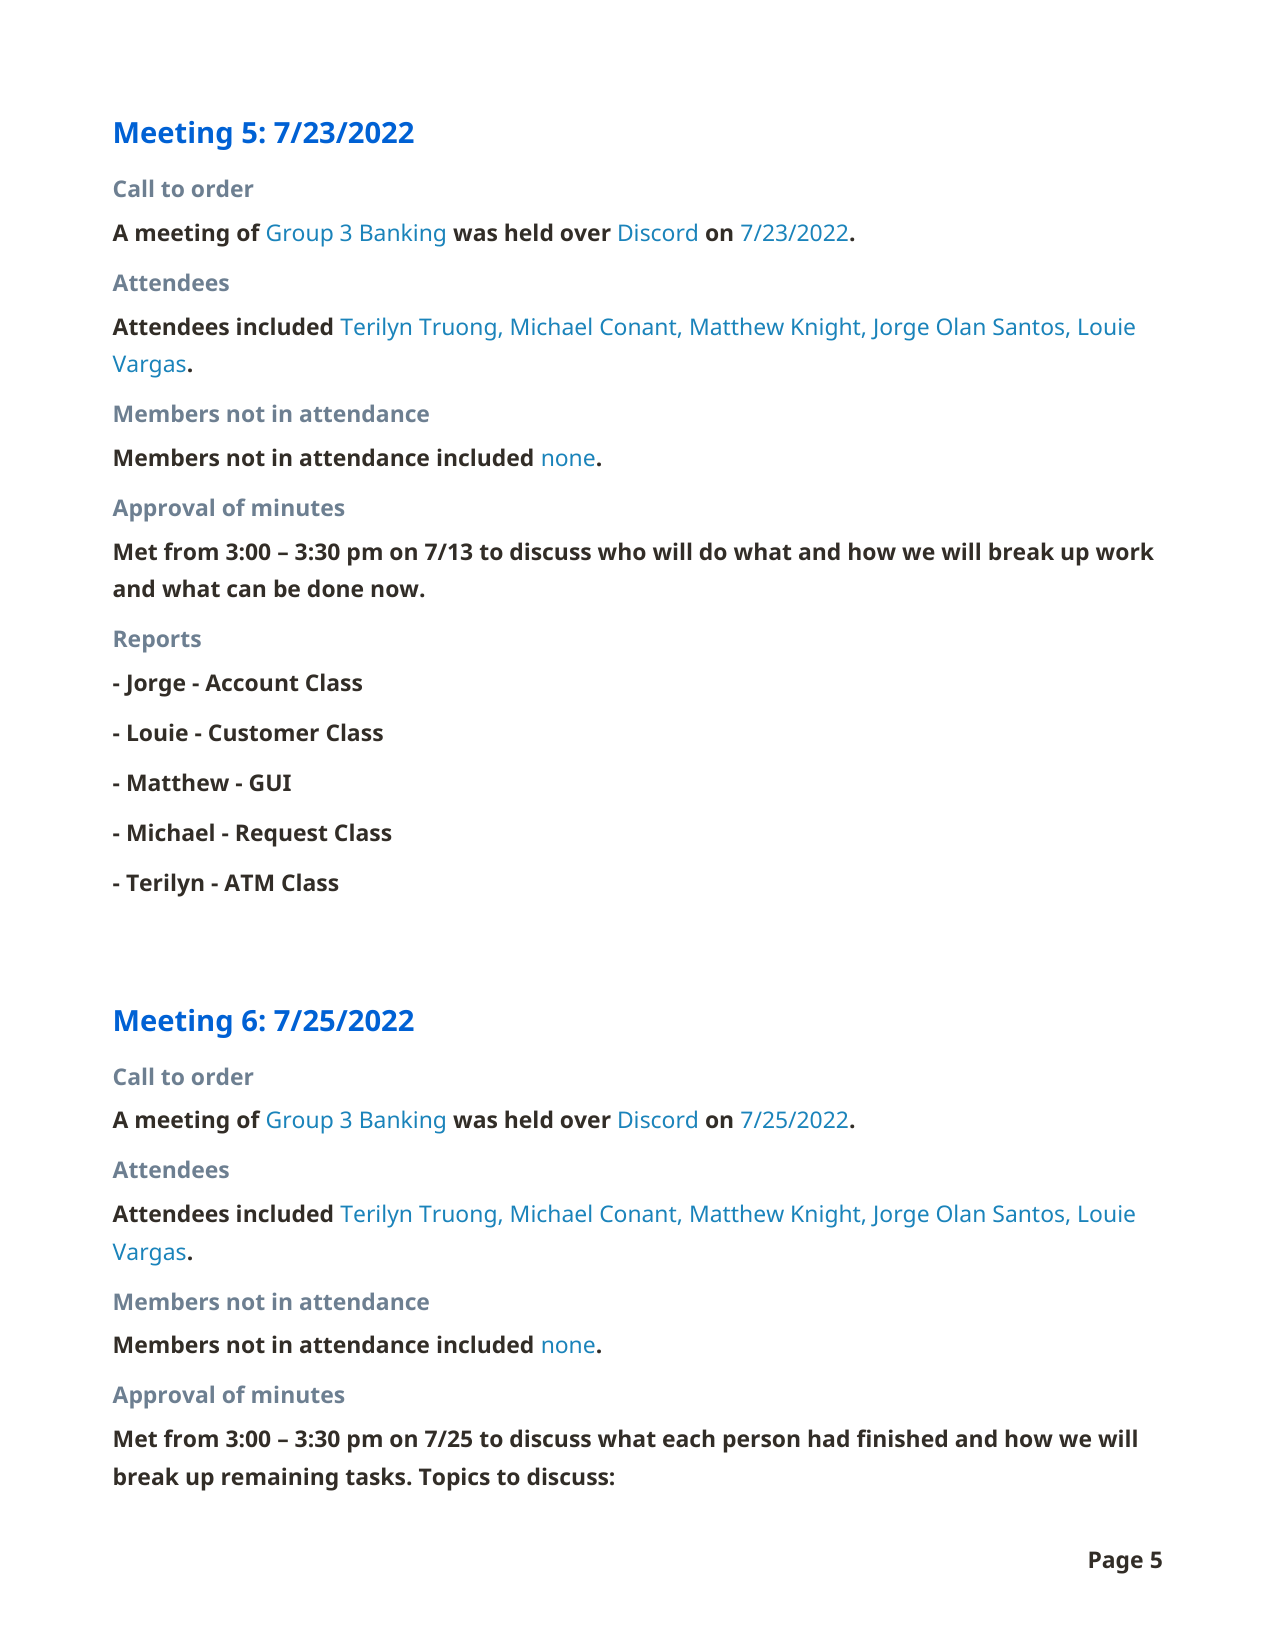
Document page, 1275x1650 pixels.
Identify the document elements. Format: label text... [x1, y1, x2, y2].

text Members not in attendance included none. [112, 442, 1162, 473]
subtitle Attendees [112, 1154, 1162, 1186]
subtitle Approval of minutes [112, 492, 1162, 523]
subtitle Meeting 5: 7/23/2022 [112, 112, 1162, 152]
text Members not in attendance included none. [112, 1329, 1162, 1361]
subtitle Call to order [112, 1061, 1162, 1092]
subtitle Members not in attendance [112, 398, 1162, 429]
text - Terilyn - ATM Class [112, 867, 1162, 898]
text A meeting of Group 3 Banking was held over Discord on 7/25/2022. [112, 1104, 1162, 1136]
subtitle Call to order [112, 173, 1162, 204]
subtitle Members not in attendance [112, 1286, 1162, 1317]
subtitle Meeting 6: 7/25/2022 [112, 1000, 1162, 1040]
text Attendees included Terilyn Truong, Michael Conant, Matthew Knight, Jorge Olan Santos, Louie Vargas. [112, 311, 1162, 379]
text - Louie - Customer Class [112, 717, 1162, 748]
text - Jorge - Account Class [112, 667, 1162, 698]
text A meeting of Group 3 Banking was held over Discord on 7/23/2022. [112, 217, 1162, 248]
subtitle Attendees [112, 267, 1162, 298]
text Attendees included Terilyn Truong, Michael Conant, Matthew Knight, Jorge Olan Santos, Louie Vargas. [112, 1198, 1162, 1267]
subtitle Approval of minutes [112, 1379, 1162, 1411]
text Met from 3:00 – 3:30 pm on 7/13 to discuss who will do what and how we will break up work and what can be done now. [112, 536, 1162, 604]
text - Michael - Request Class [112, 817, 1162, 848]
subtitle Reports [112, 623, 1162, 654]
text Met from 3:00 – 3:30 pm on 7/25 to discuss what each person had finished and how we will break up remaining tasks. Topics to discuss: [112, 1423, 1162, 1492]
text - Matthew - GUI [112, 767, 1162, 798]
